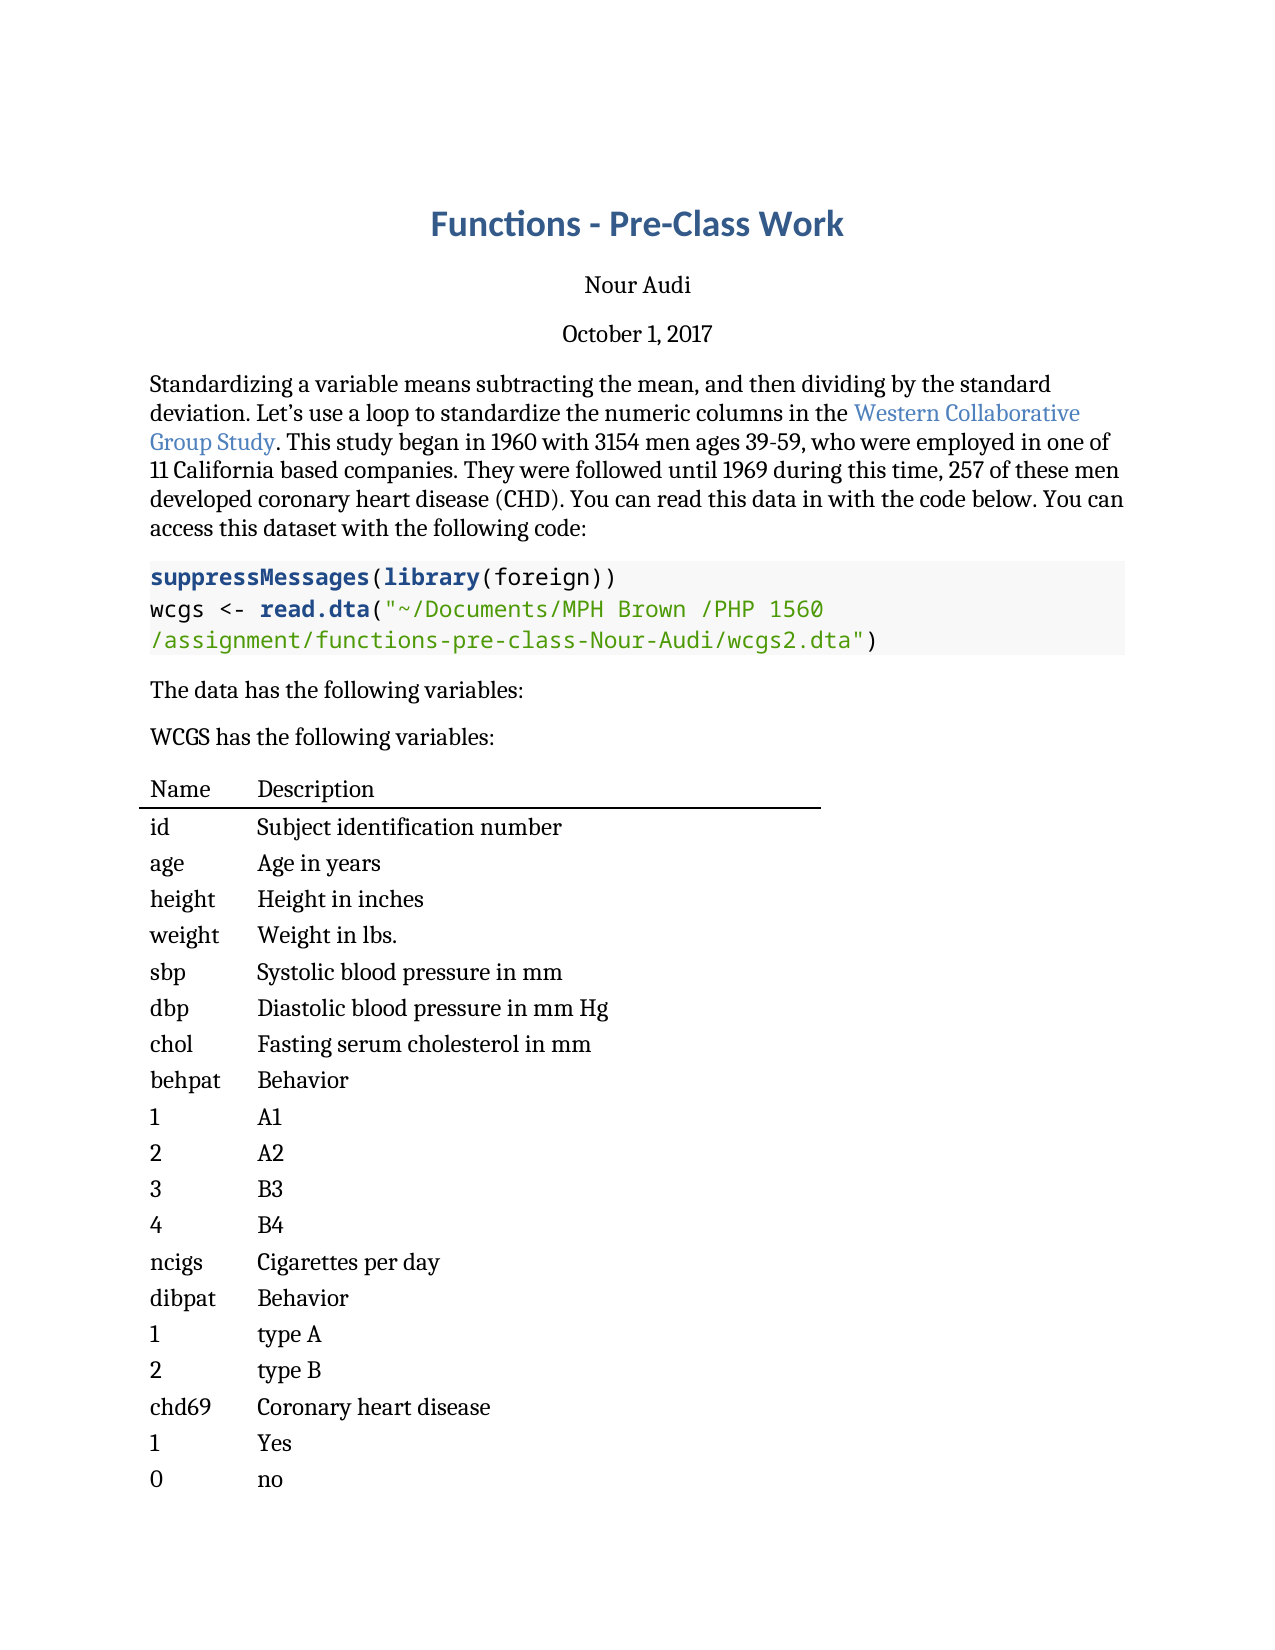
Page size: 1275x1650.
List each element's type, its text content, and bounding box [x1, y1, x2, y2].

table_cell B4 [246, 1208, 821, 1244]
table_cell A2 [246, 1135, 821, 1171]
table_cell dbp [139, 990, 246, 1026]
table_cell Fasting serum cholesterol in mm [246, 1026, 821, 1062]
table_cell 4 [139, 1208, 246, 1244]
table_cell Cigarettes per day [246, 1244, 821, 1280]
table_cell A1 [246, 1099, 821, 1135]
table_cell id [139, 809, 246, 845]
text Nour Audi [150, 271, 1125, 299]
table_cell 2 [139, 1353, 246, 1389]
table_cell Systolic blood pressure in mm [246, 954, 821, 990]
table_cell 1 [139, 1099, 246, 1135]
table_cell chol [139, 1026, 246, 1062]
title Functions - Pre-Class Work [150, 200, 1125, 246]
table_cell 2 [139, 1135, 246, 1171]
text October 1, 2017 [150, 320, 1125, 349]
table_cell 1 [139, 1316, 246, 1352]
table_cell Coronary heart disease [246, 1389, 821, 1425]
table_cell B3 [246, 1171, 821, 1207]
table_cell weight [139, 918, 246, 954]
table_cell age [139, 845, 246, 881]
table_header Name [139, 771, 246, 807]
table_cell behpat [139, 1063, 246, 1099]
table_cell Weight in lbs. [246, 918, 821, 954]
table_cell ncigs [139, 1244, 246, 1280]
table_cell Behavior [246, 1063, 821, 1099]
table_cell Behavior [246, 1280, 821, 1316]
table_cell Age in years [246, 845, 821, 881]
table_cell sbp [139, 954, 246, 990]
text suppressMessages(library(foreign)) wcgs <- read.dta("~/Documents/MPH Brown /PHP 1560 /assignment/functions-pre-class-Nour-Audi/wcgs2.dta") [150, 561, 1125, 655]
table_cell chd69 [139, 1389, 246, 1425]
table_cell Subject identification number [246, 809, 821, 845]
table_cell Diastolic blood pressure in mm Hg [246, 990, 821, 1026]
table_cell 0 [139, 1461, 246, 1497]
table_cell type B [246, 1353, 821, 1389]
table_cell 3 [139, 1171, 246, 1207]
table_cell Yes [246, 1425, 821, 1461]
table_cell dibpat [139, 1280, 246, 1316]
text The data has the following variables: [150, 676, 1125, 704]
text WCGS has the following variables: [150, 723, 1125, 752]
table_cell height [139, 881, 246, 917]
table_cell type A [246, 1316, 821, 1352]
table_cell 1 [139, 1425, 246, 1461]
table_cell Height in inches [246, 881, 821, 917]
table_header Description [246, 771, 821, 807]
table_cell no [246, 1461, 821, 1497]
text Standardizing a variable means subtracting the mean, and then dividing by the standard deviation. Let’s use a loop to standardize the numeric columns in the Western Collaborative Group Study. This study began in 1960 with 3154 men ages 39-59, who were employed in one of 11 California based companies. They were followed until 1969 during this time, 257 of these men developed coronary heart disease (CHD). You can read this data in with the code below. You can access this dataset with the following code: [150, 370, 1125, 542]
